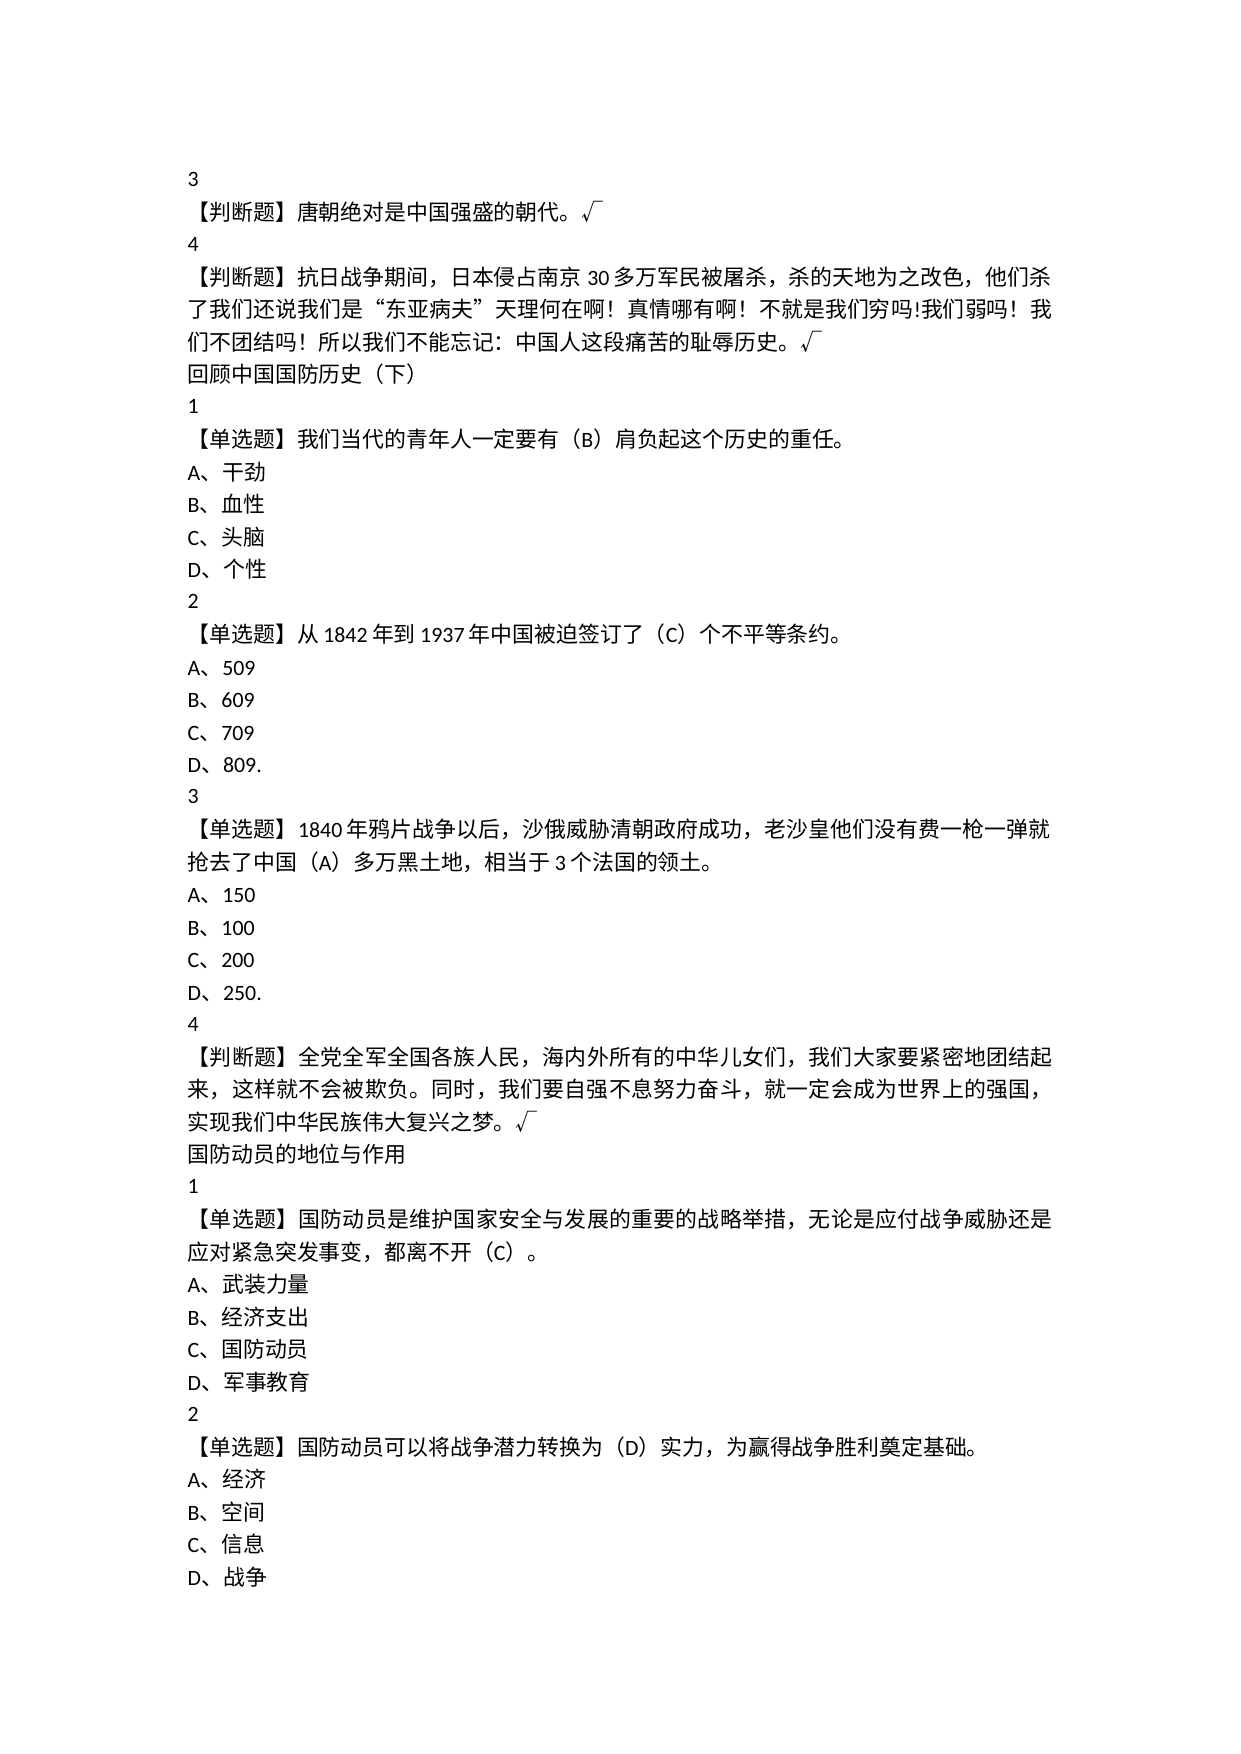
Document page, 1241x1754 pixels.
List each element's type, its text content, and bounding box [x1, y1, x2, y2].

text D、809. [187, 747, 1053, 779]
text 【单选题】1840年鸦片战争以后，沙俄威胁清朝政府成功，老沙皇他们没有费一枪一弹就抢去了中国（A）多万黑土地，相当于3个法国的领土。 [187, 812, 1053, 877]
text 4 [187, 227, 1053, 259]
text C、200 [187, 942, 1053, 974]
text A、武装力量 [187, 1267, 1053, 1299]
text B、经济支出 [187, 1299, 1053, 1332]
text A、509 [187, 649, 1053, 682]
text 2 [187, 584, 1053, 617]
text D、个性 [187, 552, 1053, 584]
text A、干劲 [187, 454, 1053, 487]
text 【单选题】从1842年到1937年中国被迫签订了（C）个不平等条约。 [187, 617, 1053, 649]
text 【判断题】全党全军全国各族人民，海内外所有的中华儿女们，我们大家要紧密地团结起来，这样就不会被欺负。同时，我们要自强不息努力奋斗，就一定会成为世界上的强国，实现我们中华民族伟大复兴之梦。√ [187, 1039, 1053, 1137]
text D、250. [187, 974, 1053, 1007]
text 4 [187, 1007, 1053, 1039]
text C、信息 [187, 1527, 1053, 1559]
text D、军事教育 [187, 1364, 1053, 1397]
text A、150 [187, 877, 1053, 909]
text B、血性 [187, 487, 1053, 519]
text B、空间 [187, 1494, 1053, 1527]
text 1 [187, 1169, 1053, 1202]
text 3 [187, 779, 1053, 812]
text 1 [187, 389, 1053, 422]
text B、100 [187, 909, 1053, 942]
text 【判断题】抗日战争期间，日本侵占南京30多万军民被屠杀，杀的天地为之改色，他们杀了我们还说我们是“东亚病夫”天理何在啊！真情哪有啊！不就是我们穷吗!我们弱吗！我们不团结吗！所以我们不能忘记：中国人这段痛苦的耻辱历史。√ [187, 259, 1053, 357]
text C、709 [187, 714, 1053, 747]
text 2 [187, 1397, 1053, 1429]
text 【单选题】国防动员可以将战争潜力转换为（D）实力，为赢得战争胜利奠定基础。 [187, 1429, 1053, 1462]
text C、国防动员 [187, 1332, 1053, 1364]
text 【判断题】唐朝绝对是中国强盛的朝代。√ [187, 194, 1053, 227]
text B、609 [187, 682, 1053, 714]
text 【单选题】国防动员是维护国家安全与发展的重要的战略举措，无论是应付战争威胁还是应对紧急突发事变，都离不开（C）。 [187, 1202, 1053, 1267]
text 回顾中国国防历史（下） [187, 357, 1053, 389]
text 3 [187, 162, 1053, 194]
text A、经济 [187, 1462, 1053, 1494]
text C、头脑 [187, 519, 1053, 552]
text 【单选题】我们当代的青年人一定要有（B）肩负起这个历史的重任。 [187, 422, 1053, 454]
text D、战争 [187, 1559, 1053, 1592]
text 国防动员的地位与作用 [187, 1137, 1053, 1169]
